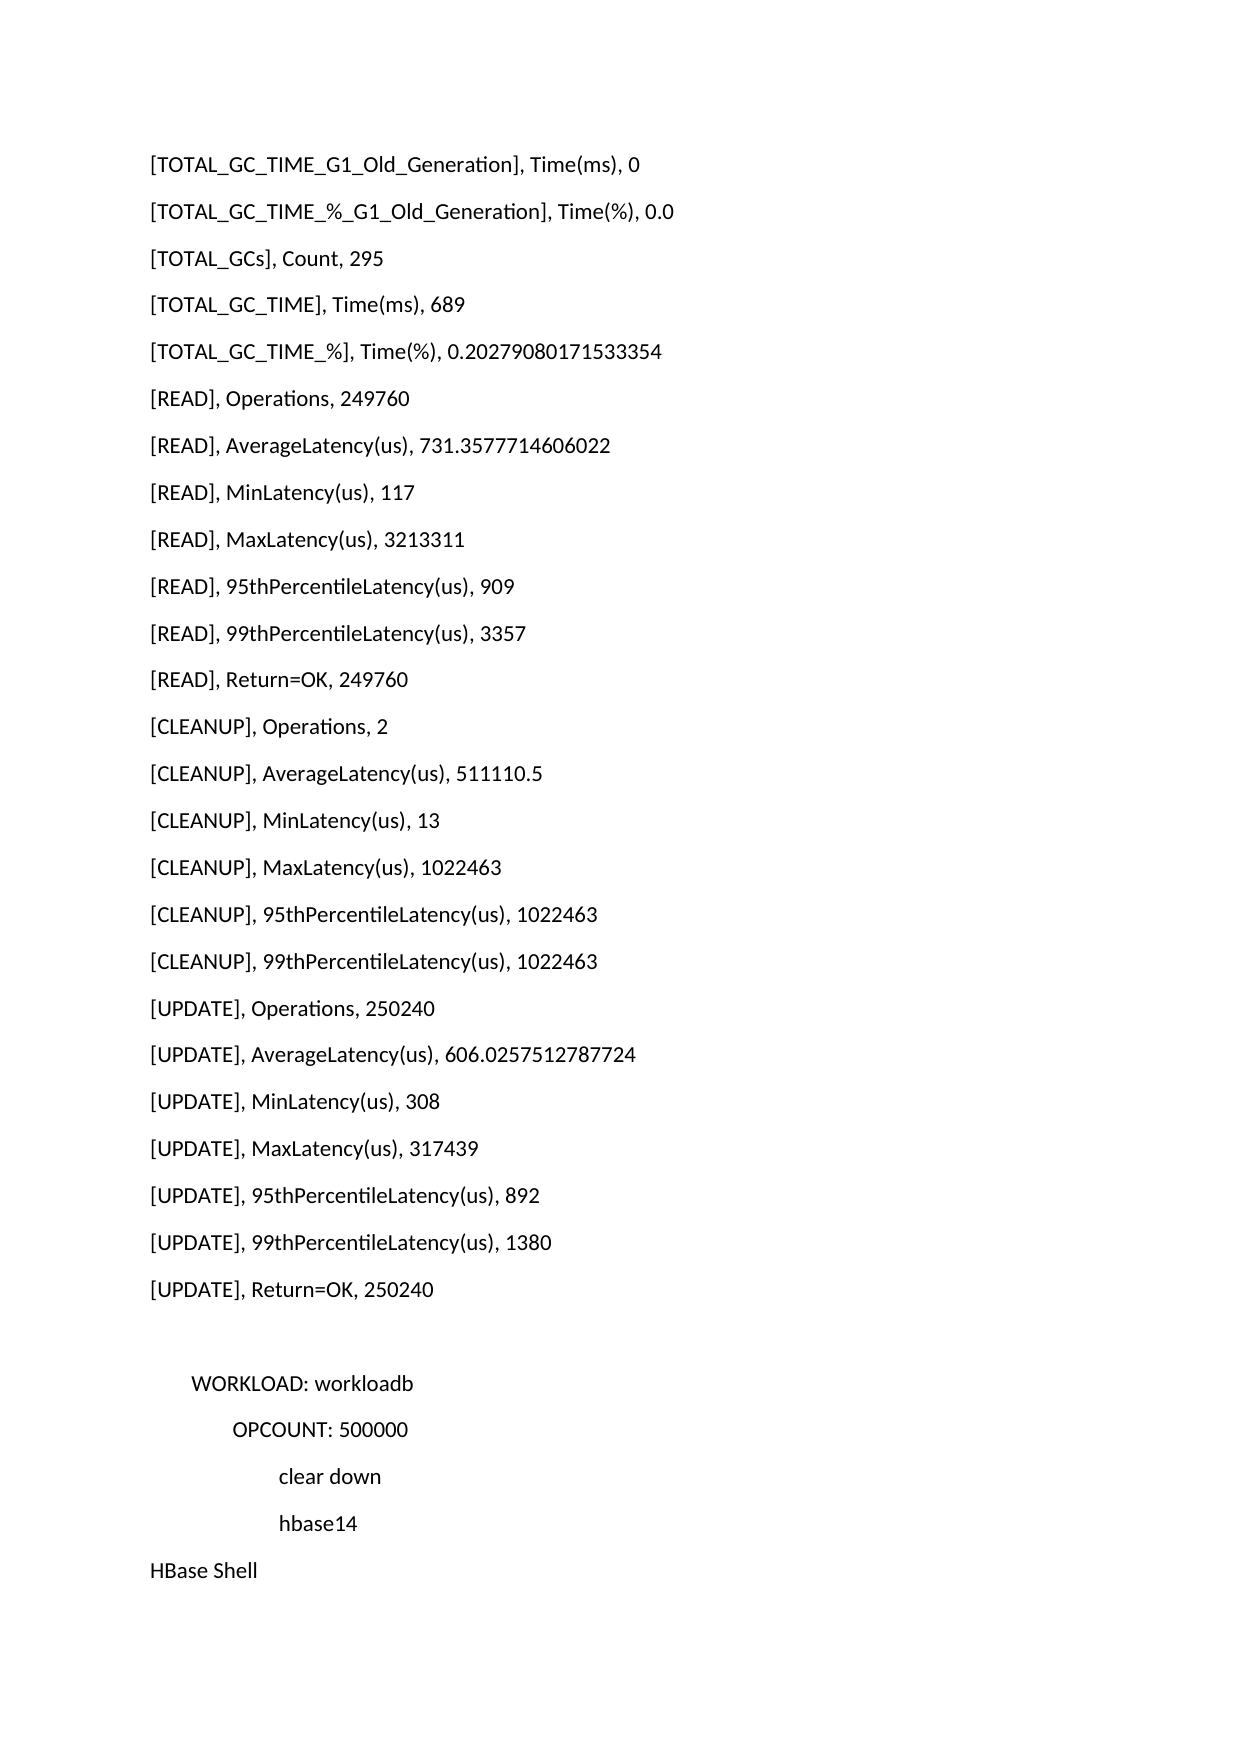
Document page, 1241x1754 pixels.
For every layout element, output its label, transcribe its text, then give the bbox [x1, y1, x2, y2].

text [READ], Operations, 249760 [150, 384, 1090, 412]
text [CLEANUP], MinLatency(us), 13 [150, 806, 1090, 834]
text [CLEANUP], Operations, 2 [150, 712, 1090, 741]
text hbase14 [150, 1509, 1090, 1537]
text [READ], 95thPercentileLatency(us), 909 [150, 572, 1090, 600]
text [CLEANUP], MaxLatency(us), 1022463 [150, 853, 1090, 881]
text [TOTAL_GC_TIME_%_G1_Old_Generation], Time(%), 0.0 [150, 197, 1090, 225]
text [CLEANUP], AverageLatency(us), 511110.5 [150, 759, 1090, 787]
text [TOTAL_GCs], Count, 295 [150, 244, 1090, 272]
text HBase Shell [150, 1556, 1090, 1584]
text OPCOUNT: 500000 [150, 1416, 1090, 1444]
text [UPDATE], 95thPercentileLatency(us), 892 [150, 1181, 1090, 1209]
text [READ], 99thPercentileLatency(us), 3357 [150, 619, 1090, 647]
text clear down [150, 1462, 1090, 1491]
text [READ], MinLatency(us), 117 [150, 478, 1090, 506]
text [TOTAL_GC_TIME], Time(ms), 689 [150, 291, 1090, 319]
text [READ], AverageLatency(us), 731.3577714606022 [150, 431, 1090, 459]
text [UPDATE], MaxLatency(us), 317439 [150, 1134, 1090, 1162]
text [UPDATE], Return=OK, 250240 [150, 1275, 1090, 1303]
text [UPDATE], MinLatency(us), 308 [150, 1087, 1090, 1116]
text [CLEANUP], 95thPercentileLatency(us), 1022463 [150, 900, 1090, 928]
text WORKLOAD: workloadb [150, 1369, 1090, 1397]
text [UPDATE], Operations, 250240 [150, 994, 1090, 1022]
text [TOTAL_GC_TIME_G1_Old_Generation], Time(ms), 0 [150, 150, 1090, 178]
text [UPDATE], 99thPercentileLatency(us), 1380 [150, 1228, 1090, 1256]
text [CLEANUP], 99thPercentileLatency(us), 1022463 [150, 947, 1090, 975]
text [READ], Return=OK, 249760 [150, 666, 1090, 694]
text [UPDATE], AverageLatency(us), 606.0257512787724 [150, 1041, 1090, 1069]
text [READ], MaxLatency(us), 3213311 [150, 525, 1090, 553]
text [TOTAL_GC_TIME_%], Time(%), 0.20279080171533354 [150, 337, 1090, 366]
